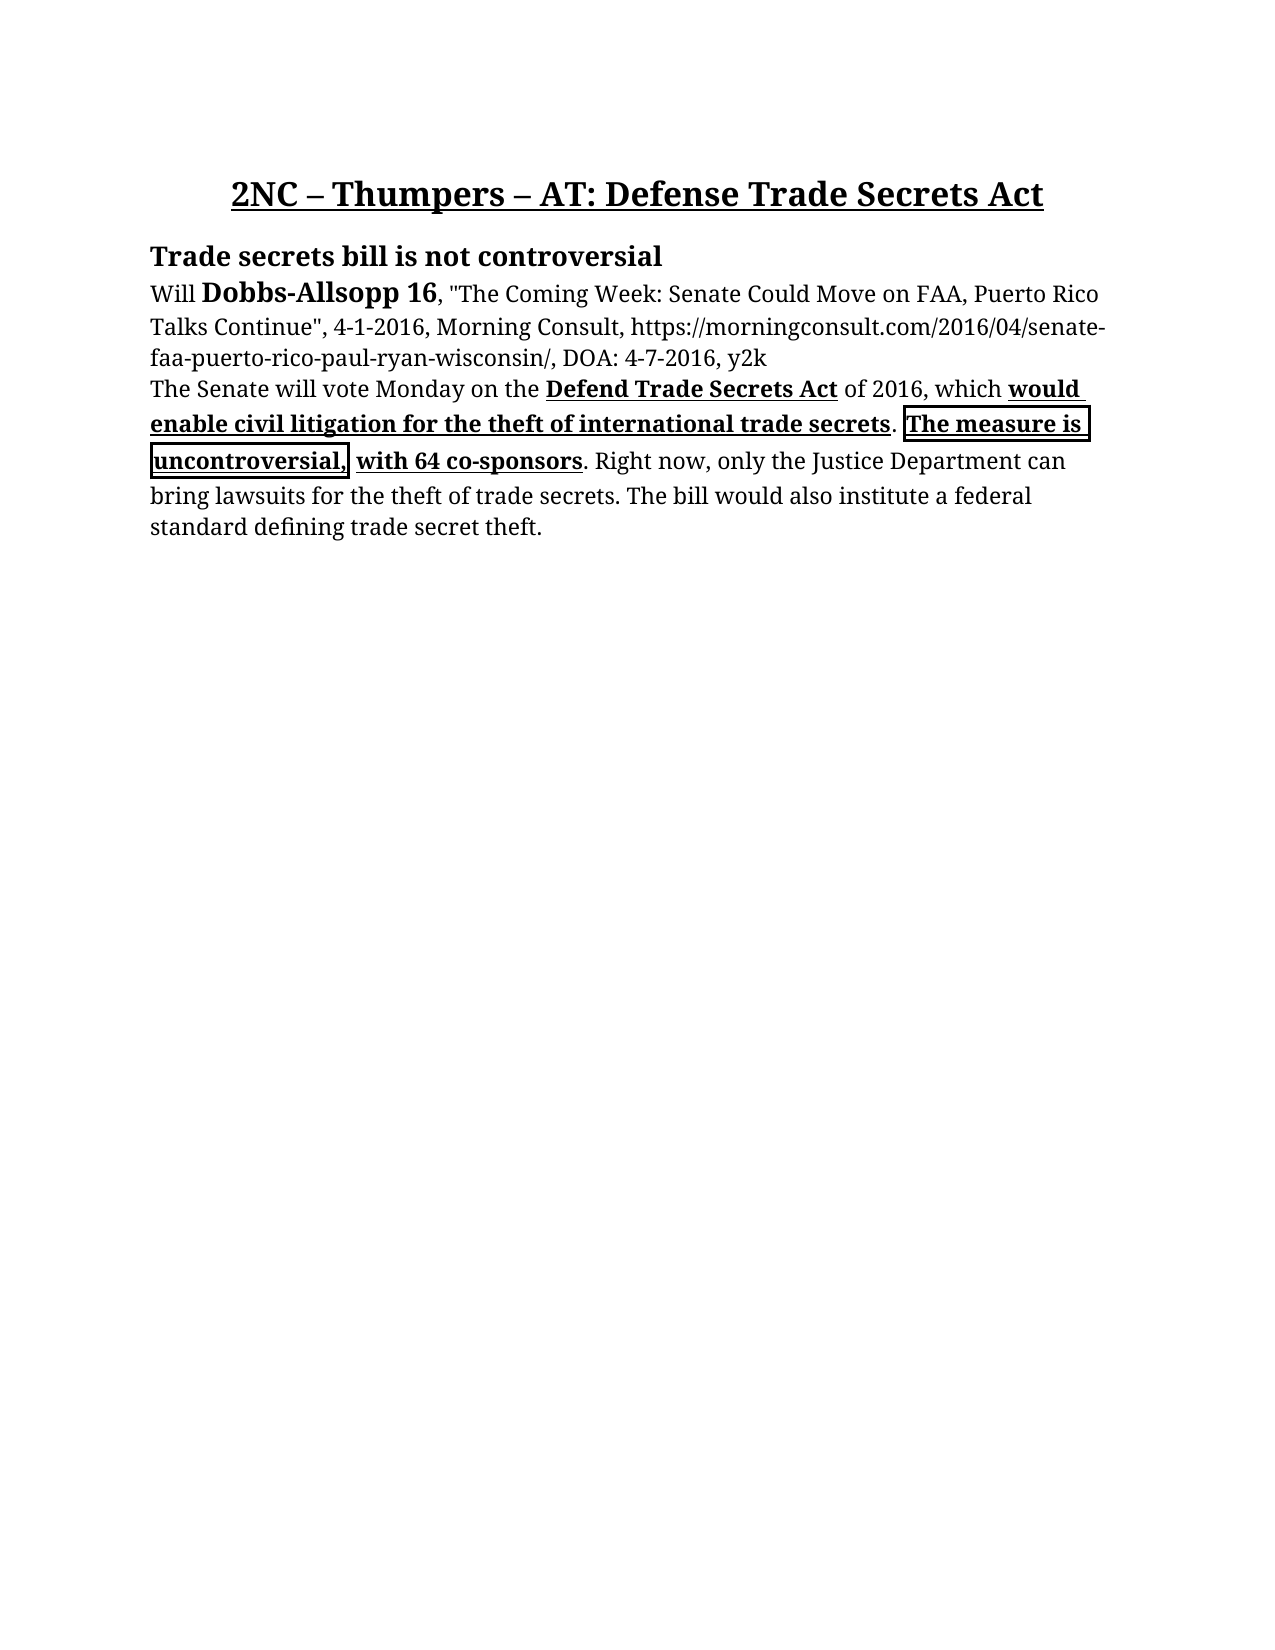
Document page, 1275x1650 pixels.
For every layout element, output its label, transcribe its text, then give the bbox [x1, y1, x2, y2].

text The Senate will vote Monday on the Defend Trade Secrets Act of 2016, which would enable civil litigation for the theft of international trade secrets. The measure is uncontroversial, with 64 co-sponsors. Right now, only the Justice Department can bring lawsuits for the theft of trade secrets. The bill would also institute a federal standard defining trade secret theft. [150, 373, 1125, 542]
text Will Dobbs-Allsopp 16, "The Coming Week: Senate Could Move on FAA, Puerto Rico Talks Continue", 4-1-2016, Morning Consult, https://morningconsult.com/2016/04/senate-faa-puerto-rico-paul-ryan-wisconsin/, DOA: 4-7-2016, y2k [150, 274, 1125, 373]
subtitle 2NC – Thumpers – AT: Defense Trade Secrets Act [150, 171, 1125, 216]
subtitle Trade secrets bill is not controversial [150, 237, 1125, 274]
